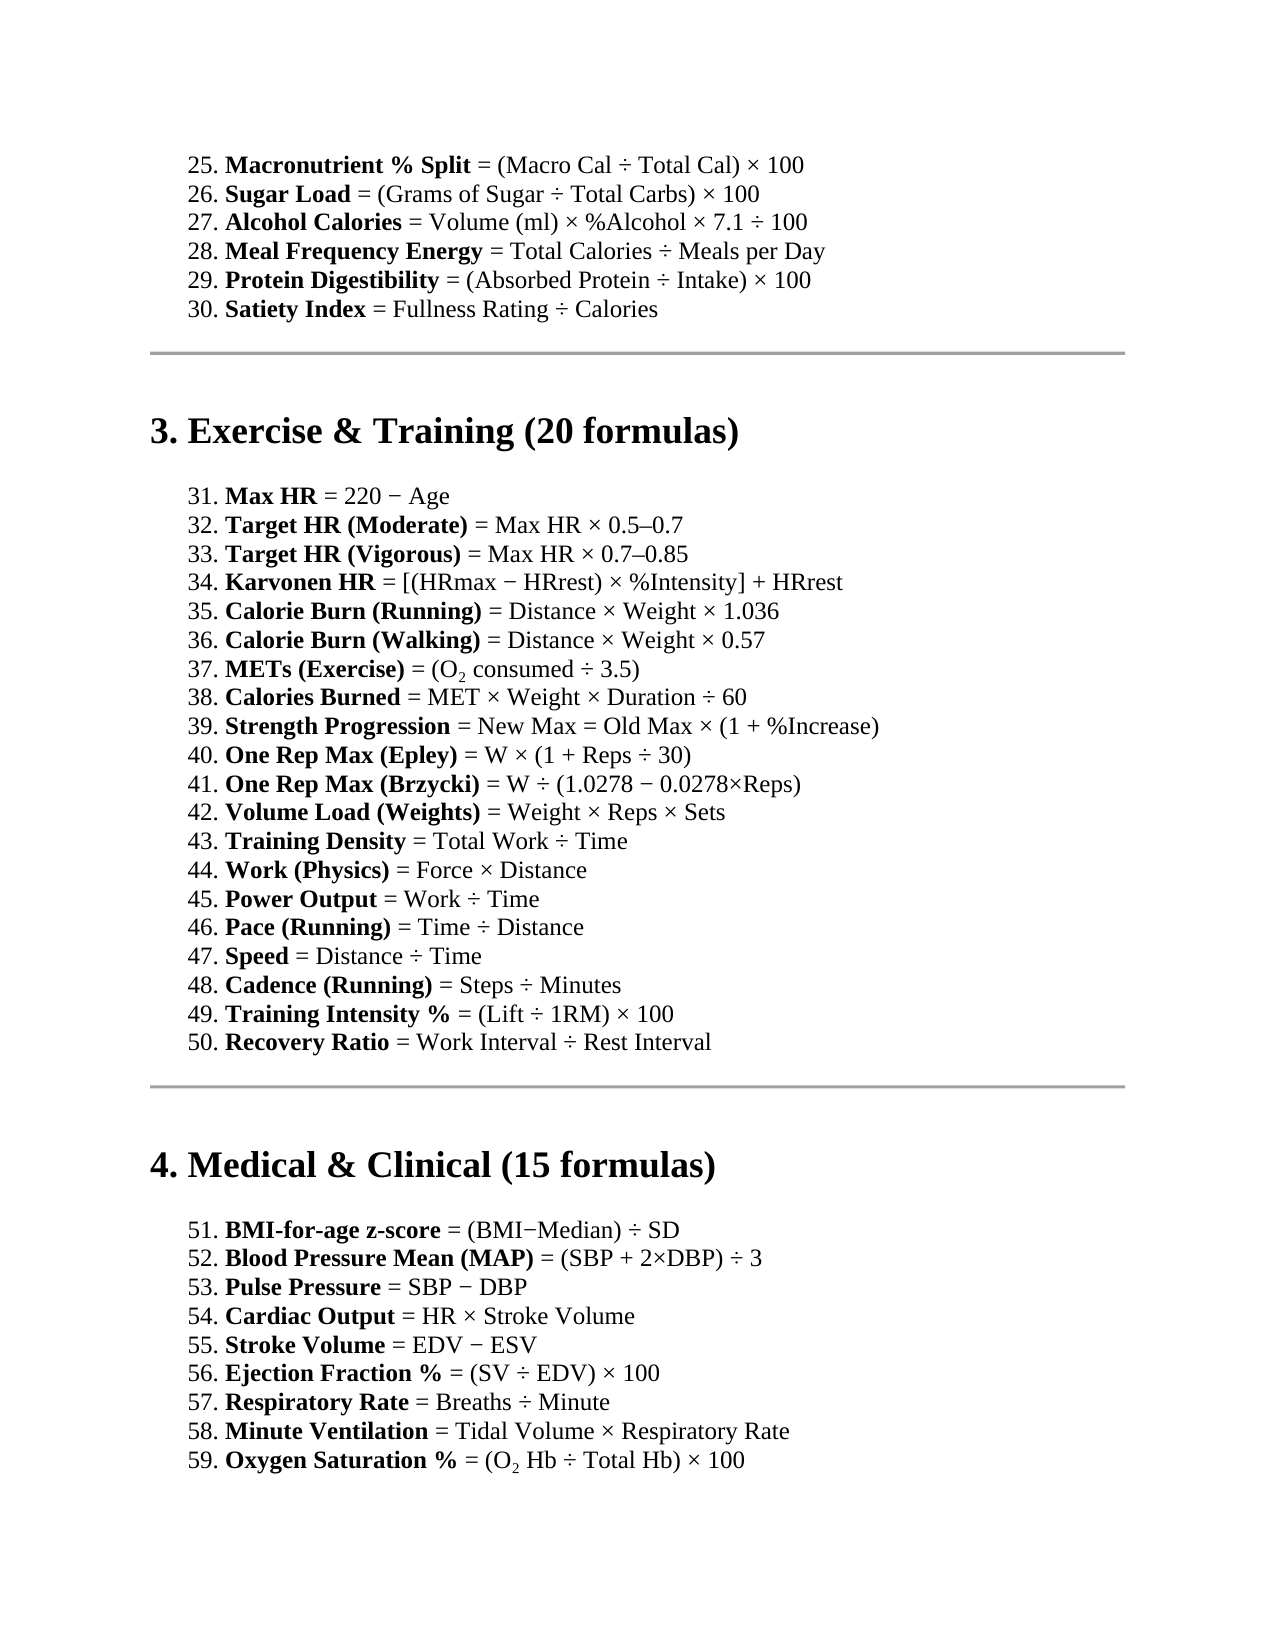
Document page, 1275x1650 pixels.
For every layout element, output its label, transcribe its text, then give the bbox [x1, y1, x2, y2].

list One Rep Max (Brzycki) = W ÷ (1.0278 − 0.0278×Reps) [187, 769, 1125, 797]
list Oxygen Saturation % = (O₂ Hb ÷ Total Hb) × 100 [187, 1445, 1125, 1473]
list Alcohol Calories = Volume (ml) × %Alcohol × 7.1 ÷ 100 [187, 207, 1125, 236]
list Minute Ventilation = Tidal Volume × Respiratory Rate [187, 1416, 1125, 1445]
list Power Output = Work ÷ Time [187, 884, 1125, 912]
list METs (Exercise) = (O₂ consumed ÷ 3.5) [187, 654, 1125, 682]
list Work (Physics) = Force × Distance [187, 855, 1125, 884]
list One Rep Max (Epley) = W × (1 + Reps ÷ 30) [187, 740, 1125, 769]
list Calories Burned = MET × Weight × Duration ÷ 60 [187, 682, 1125, 711]
list Pace (Running) = Time ÷ Distance [187, 912, 1125, 941]
list Volume Load (Weights) = Weight × Reps × Sets [187, 797, 1125, 826]
list Training Intensity % = (Lift ÷ 1RM) × 100 [187, 999, 1125, 1027]
list Protein Digestibility = (Absorbed Protein ÷ Intake) × 100 [187, 265, 1125, 294]
list Cadence (Running) = Steps ÷ Minutes [187, 970, 1125, 999]
list Target HR (Vigorous) = Max HR × 0.7–0.85 [187, 539, 1125, 567]
list Satiety Index = Fullness Rating ÷ Calories [187, 294, 1125, 322]
list Respiratory Rate = Breaths ÷ Minute [187, 1387, 1125, 1416]
list Training Density = Total Work ÷ Time [187, 826, 1125, 855]
list Target HR (Moderate) = Max HR × 0.5–0.7 [187, 510, 1125, 539]
list Strength Progression = New Max = Old Max × (1 + %Increase) [187, 711, 1125, 740]
list Karvonen HR = [(HRmax − HRrest) × %Intensity] + HRrest [187, 567, 1125, 596]
text 4. Medical & Clinical (15 formulas) [150, 1142, 1125, 1186]
list Recovery Ratio = Work Interval ÷ Rest Interval [187, 1027, 1125, 1056]
list Speed = Distance ÷ Time [187, 941, 1125, 970]
list Blood Pressure Mean (MAP) = (SBP + 2×DBP) ÷ 3 [187, 1243, 1125, 1272]
list Calorie Burn (Running) = Distance × Weight × 1.036 [187, 596, 1125, 625]
list Ejection Fraction % = (SV ÷ EDV) × 100 [187, 1358, 1125, 1387]
list Pulse Pressure = SBP − DBP [187, 1272, 1125, 1301]
list Calorie Burn (Walking) = Distance × Weight × 0.57 [187, 625, 1125, 654]
list Sugar Load = (Grams of Sugar ÷ Total Carbs) × 100 [187, 179, 1125, 207]
list Meal Frequency Energy = Total Calories ÷ Meals per Day [187, 236, 1125, 265]
list Stroke Volume = EDV − ESV [187, 1330, 1125, 1358]
list Macronutrient % Split = (Macro Cal ÷ Total Cal) × 100 [187, 150, 1125, 179]
list BMI-for-age z-score = (BMI−Median) ÷ SD [187, 1215, 1125, 1243]
list Cardiac Output = HR × Stroke Volume [187, 1301, 1125, 1330]
text 3. Exercise & Training (20 formulas) [150, 409, 1125, 452]
list Max HR = 220 − Age [187, 481, 1125, 510]
